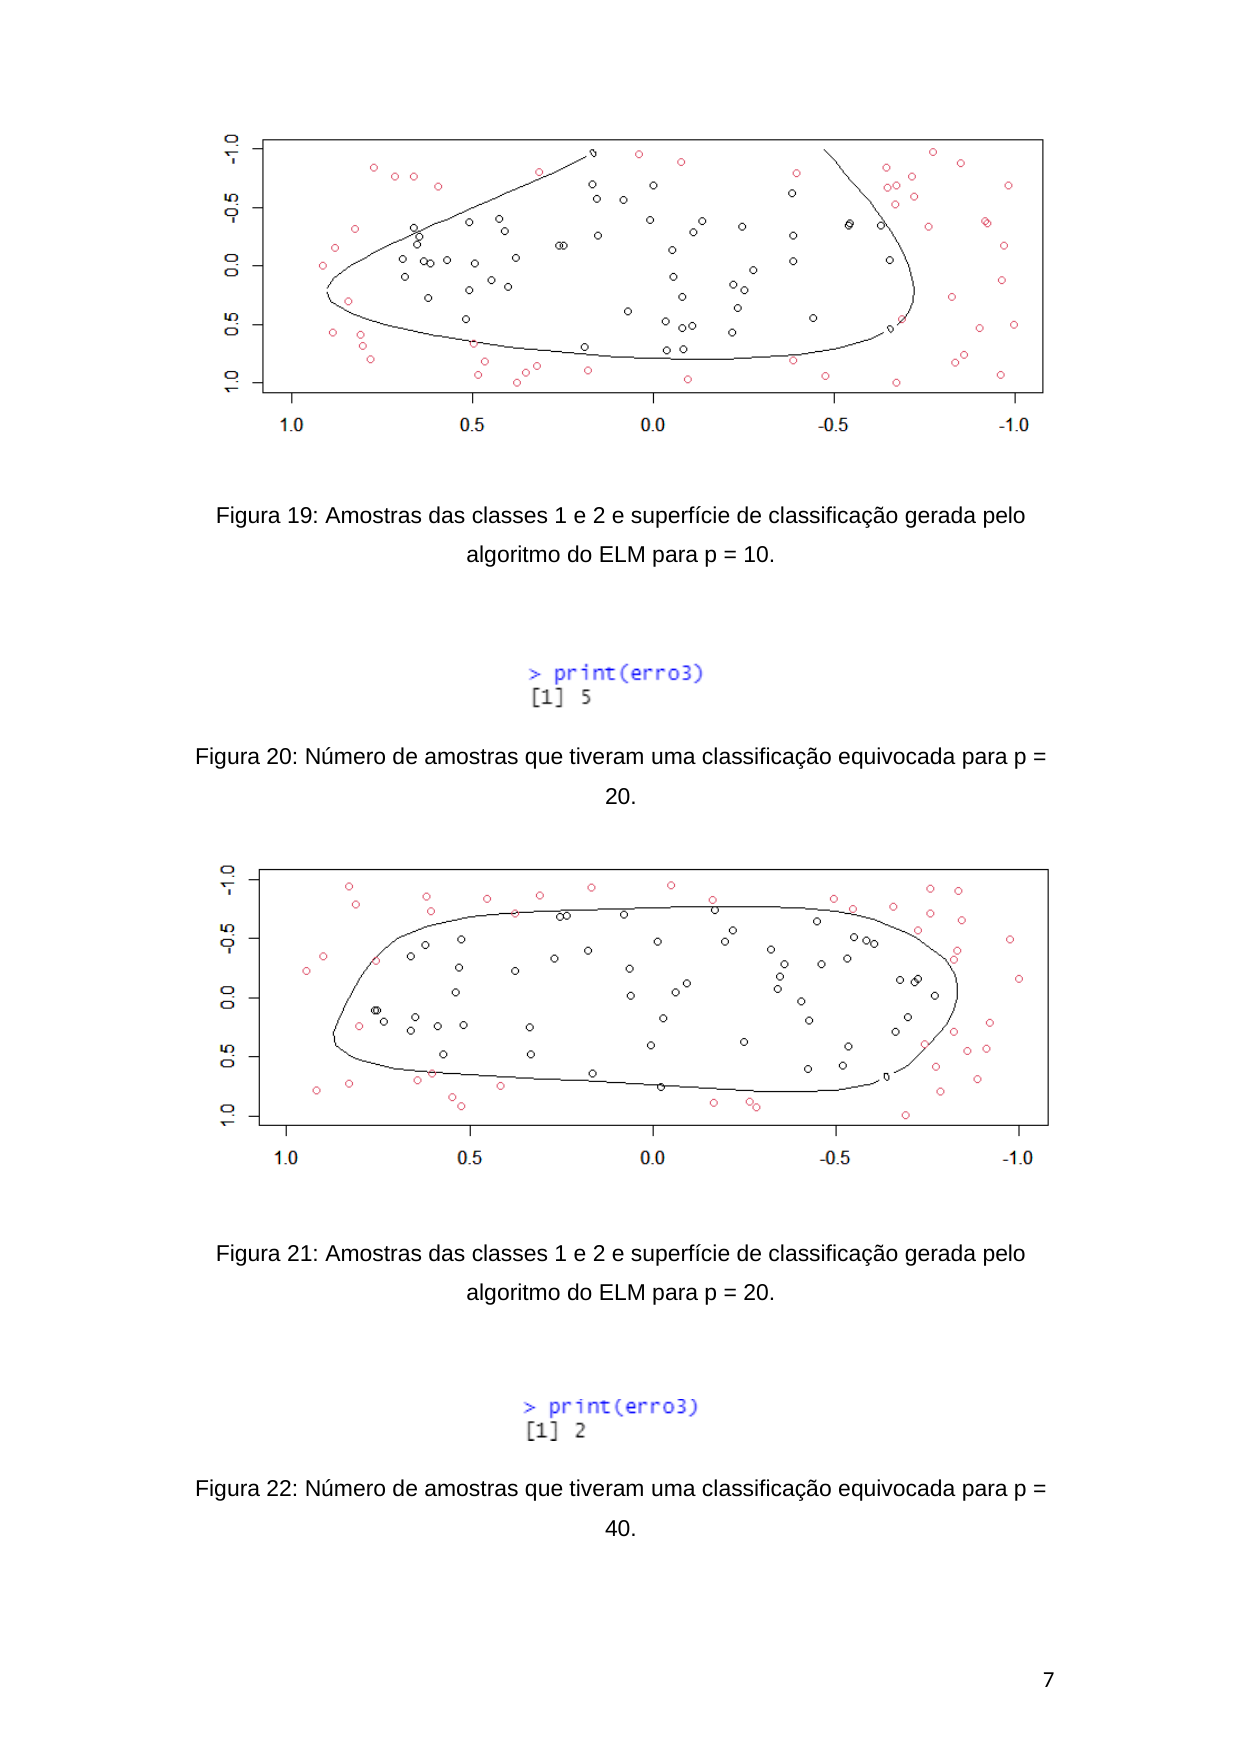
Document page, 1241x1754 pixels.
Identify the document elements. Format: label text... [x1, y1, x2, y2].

text Figura 22: Número de amostras que tiveram uma classificação equivocada para p = 40. [187, 1475, 1054, 1541]
picture [526, 661, 716, 709]
picture [187, 843, 1069, 1206]
text Figura 20: Número de amostras que tiveram uma classificação equivocada para p = 20. [187, 743, 1054, 809]
text Figura 19: Amostras das classes 1 e 2 e superfície de classificação gerada pelo algoritmo do ELM para p = 10. [187, 502, 1054, 568]
picture [187, 118, 1069, 468]
text Figura 21: Amostras das classes 1 e 2 e superfície de classificação gerada pelo algoritmo do ELM para p = 20. [187, 1240, 1054, 1306]
picture [516, 1399, 725, 1441]
